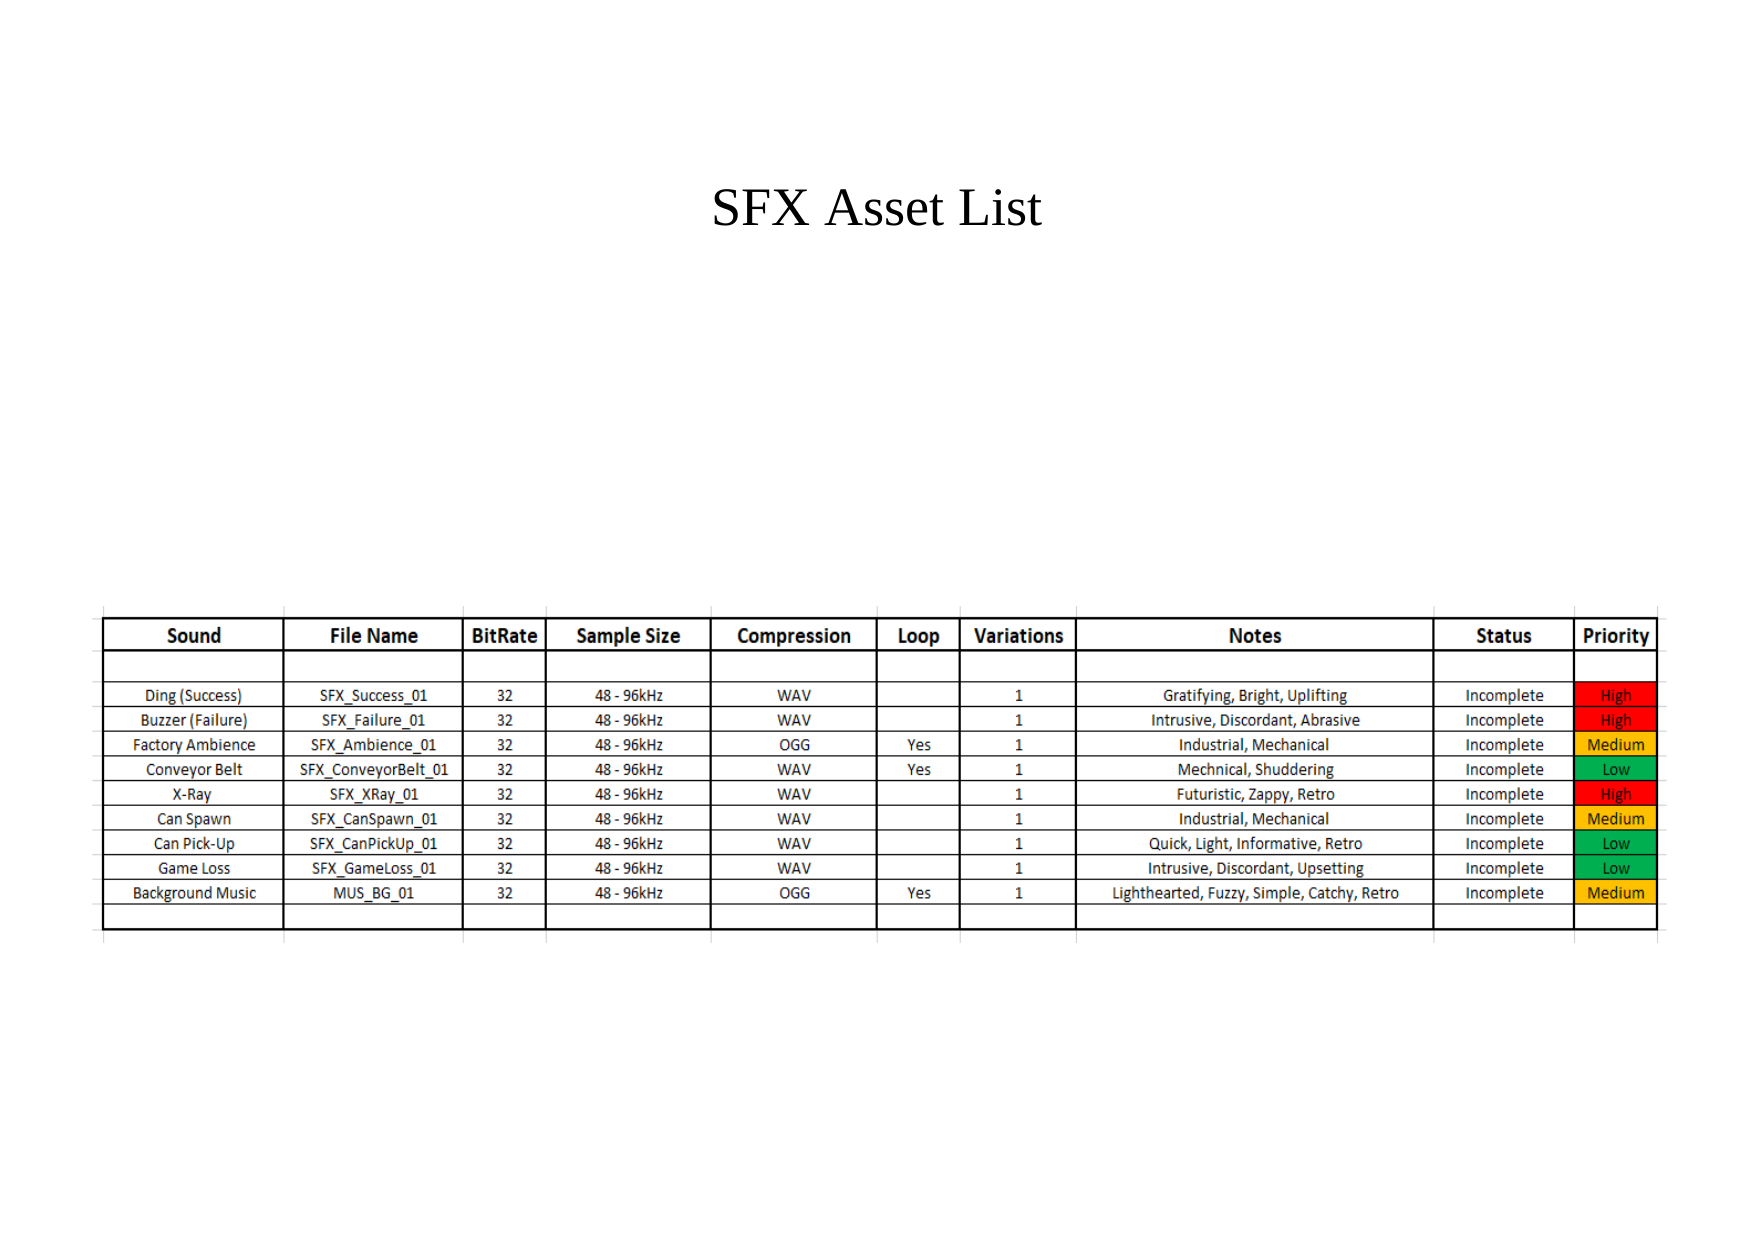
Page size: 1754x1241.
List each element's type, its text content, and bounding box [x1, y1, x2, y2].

subtitle SFX Asset List [150, 175, 1604, 237]
picture [92, 606, 1667, 943]
